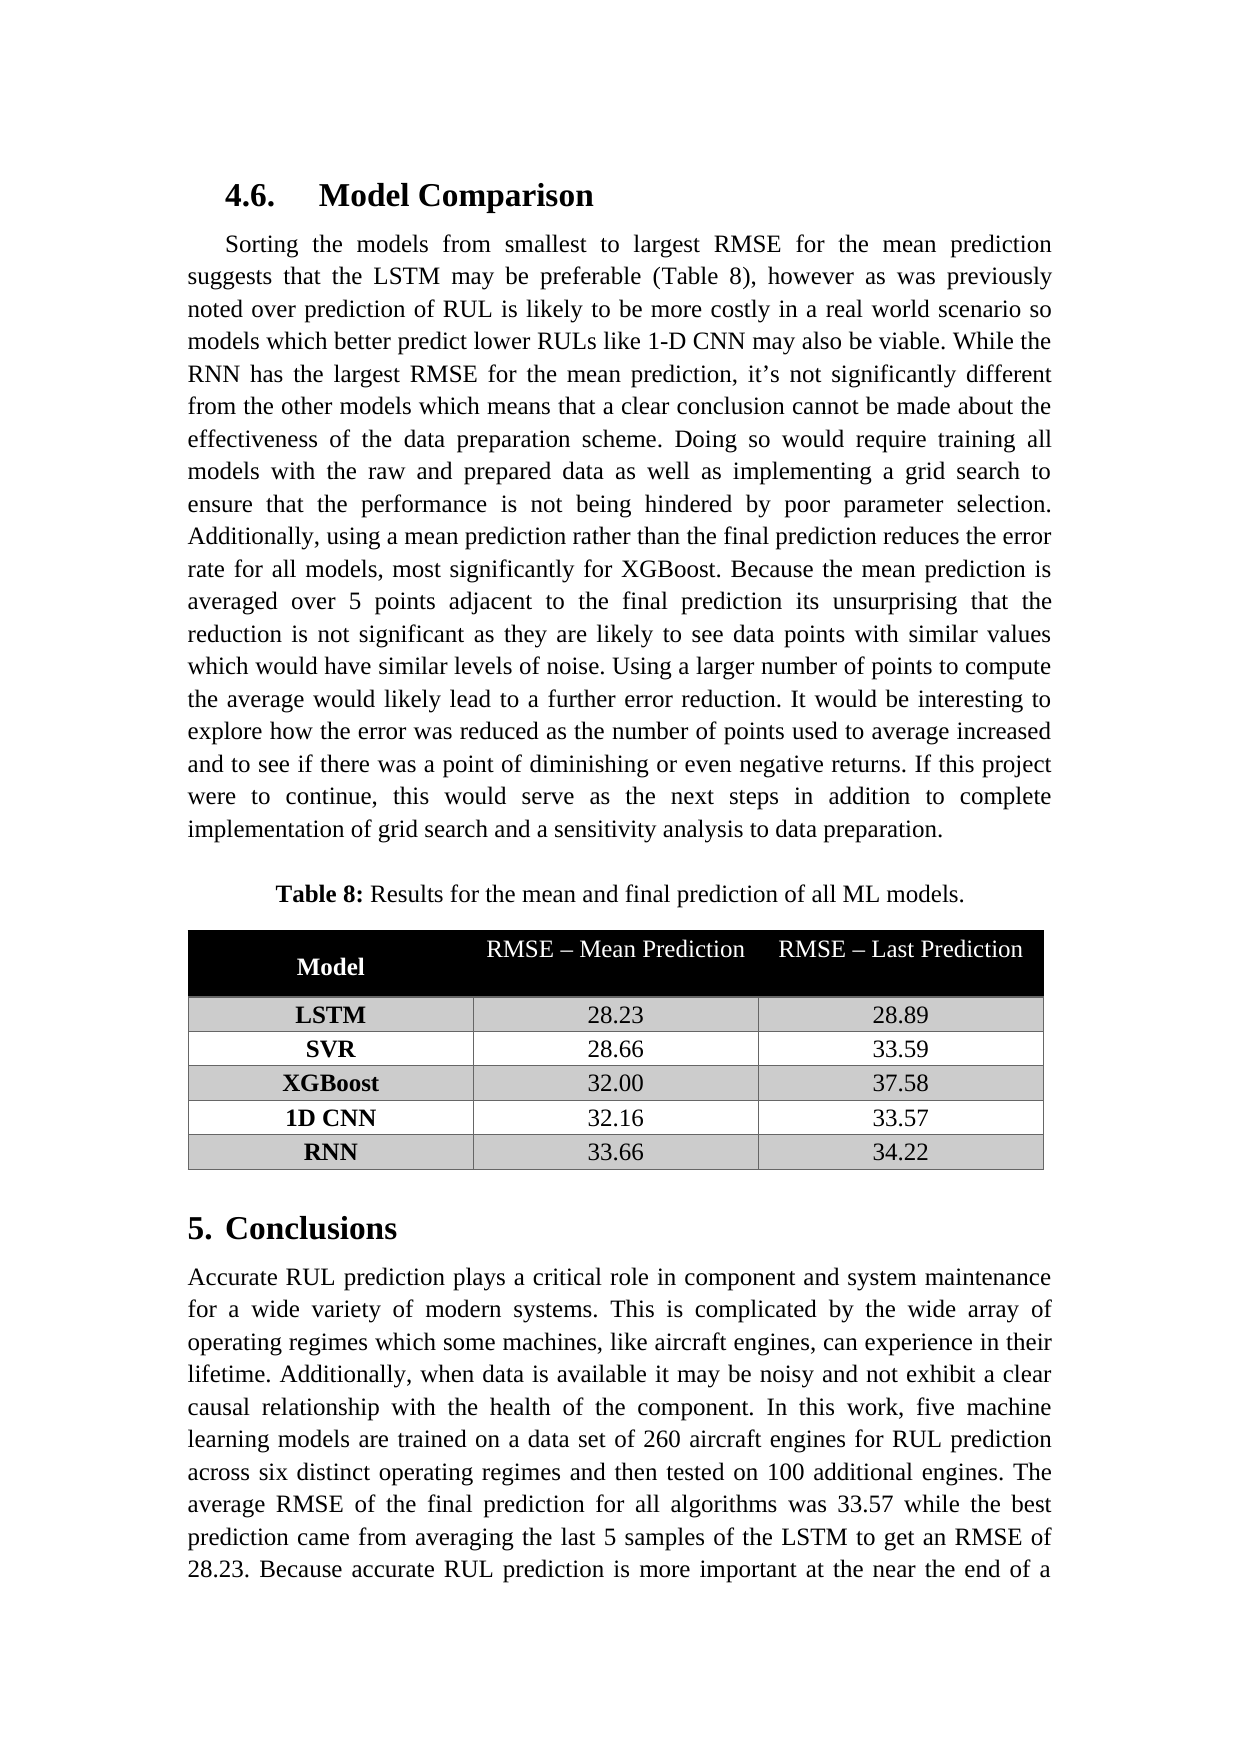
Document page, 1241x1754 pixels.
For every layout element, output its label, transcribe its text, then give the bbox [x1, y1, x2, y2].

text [187, 1260, 1053, 1585]
table_cell 32.00 [474, 1066, 758, 1100]
table_cell XGBoost [189, 1066, 473, 1100]
table_cell 28.66 [474, 1032, 758, 1065]
table_cell 28.89 [759, 998, 1043, 1031]
text Table 8: Results for the mean and final prediction of all ML models. [187, 877, 1053, 909]
table_cell 33.66 [474, 1135, 758, 1169]
table_cell 37.58 [759, 1066, 1043, 1100]
table_cell SVR [189, 1032, 473, 1065]
table_header RMSE – Mean Prediction [474, 931, 758, 996]
table_cell 33.57 [759, 1101, 1043, 1134]
table_cell LSTM [189, 998, 473, 1031]
table_cell 32.16 [474, 1101, 758, 1134]
subtitle Conclusions [187, 1195, 1053, 1260]
table_cell 33.59 [759, 1032, 1043, 1065]
table_cell 28.23 [474, 998, 758, 1031]
subtitle Model Comparison [225, 162, 1053, 227]
table_header Model​ [189, 931, 473, 996]
table_cell 34.22 [759, 1135, 1043, 1169]
table_cell 1D CNN [189, 1101, 473, 1134]
table_header RMSE – Last Prediction [759, 931, 1043, 996]
text Sorting the models from smallest to largest RMSE for the mean prediction suggests that the LSTM may be preferable (Table 8), however as was previously noted over prediction of RUL is likely to be more costly in a real world scenario so models which better predict lower RULs like 1-D CNN may also be viable. While the RNN has the largest RMSE for the mean prediction, it’s not significantly different from the other models which means that a clear conclusion cannot be made about the effectiveness of the data preparation scheme. Doing so would require training all models with the raw and prepared data as well as implementing a grid search to ensure that the performance is not being hindered by poor parameter selection. Additionally, using a mean prediction rather than the final prediction reduces the error rate for all models, most significantly for XGBoost. Because the mean prediction is averaged over 5 points adjacent to the final prediction its unsurprising that the reduction is not significant as they are likely to see data points with similar values which would have similar levels of noise. Using a larger number of points to compute the average would likely lead to a further error reduction. It would be interesting to explore how the error was reduced as the number of points used to average increased and to see if there was a point of diminishing or even negative returns. If this project were to continue, this would serve as the next steps in addition to complete implementation of grid search and a sensitivity analysis to data preparation. [187, 227, 1053, 844]
table_cell RNN [189, 1135, 473, 1169]
